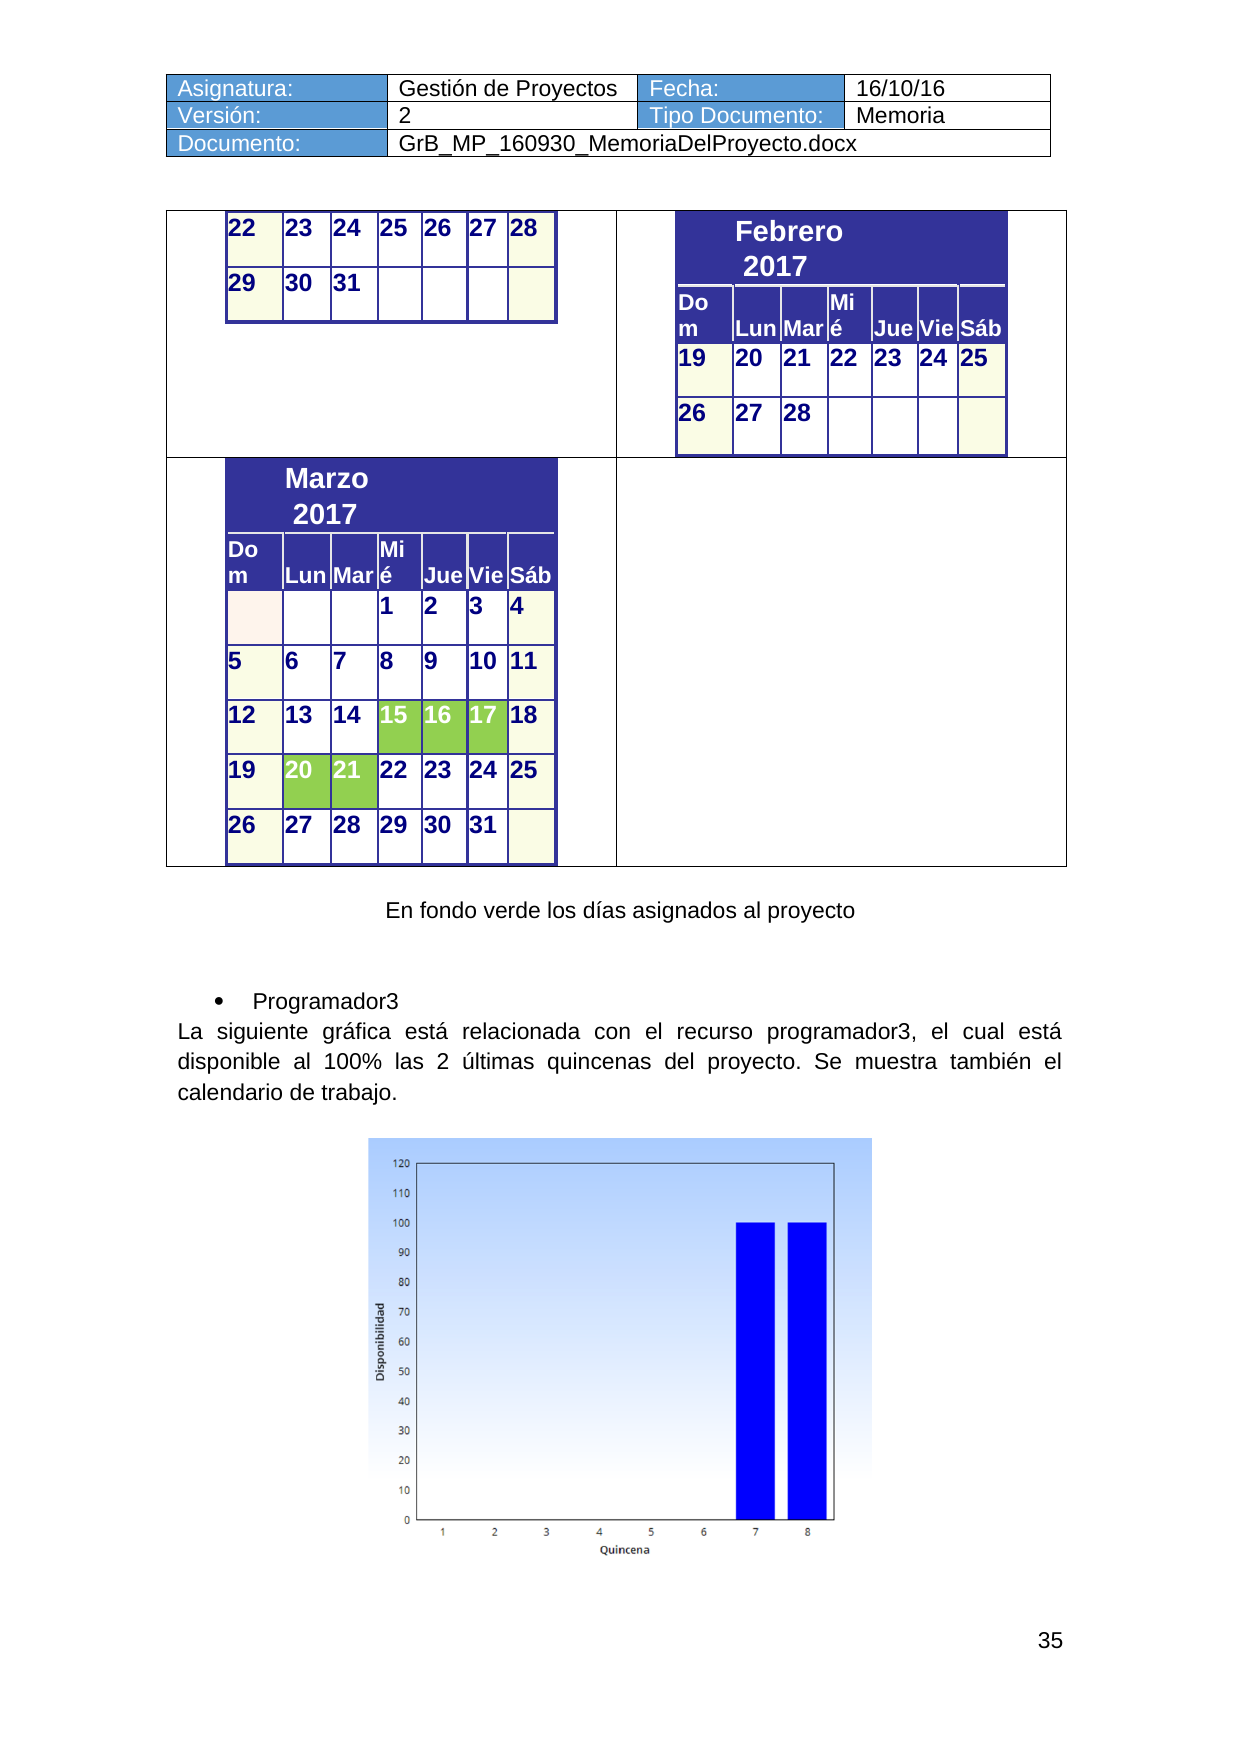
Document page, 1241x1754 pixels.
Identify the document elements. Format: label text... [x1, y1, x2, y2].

table_cell [919, 398, 957, 454]
table_cell [423, 810, 466, 863]
table_cell [873, 398, 917, 454]
table_cell [469, 646, 507, 699]
table_cell [284, 591, 330, 644]
table_cell [284, 646, 330, 699]
table_cell [284, 810, 330, 863]
table_cell [332, 591, 377, 644]
table_cell [423, 646, 466, 699]
table_cell [617, 458, 1066, 866]
table_cell [423, 755, 466, 808]
table_cell [379, 591, 421, 644]
table_cell [469, 591, 507, 644]
table_cell [423, 591, 466, 644]
text En fondo verde los días asignados al proyecto [177, 897, 1063, 924]
table_cell [829, 398, 871, 454]
table_cell [782, 344, 827, 396]
table_cell [558, 458, 616, 866]
table_cell [167, 458, 225, 866]
table_cell [332, 701, 377, 753]
table_cell [617, 211, 675, 457]
table_cell [734, 344, 780, 396]
table_cell [782, 398, 827, 454]
table_cell [332, 646, 377, 699]
picture [368, 1138, 872, 1559]
table_cell [1008, 211, 1066, 457]
table_cell [379, 810, 421, 863]
table_cell [919, 344, 957, 396]
table_cell [332, 810, 377, 863]
table_cell [167, 211, 616, 457]
list Programador3 [215, 988, 1063, 1014]
table_cell [284, 701, 330, 753]
table_cell [873, 344, 917, 396]
text La siguiente gráfica está relacionada con el recurso programador3, el cual está disponible al 100% las 2 últimas quincenas del proyecto. Se muestra también el calendario de trabajo. [177, 1018, 1063, 1105]
table_cell [469, 810, 507, 863]
table_cell [734, 398, 780, 454]
table_cell [469, 755, 507, 808]
table_cell [829, 344, 871, 396]
table_cell [379, 646, 421, 699]
table_cell [379, 755, 421, 808]
